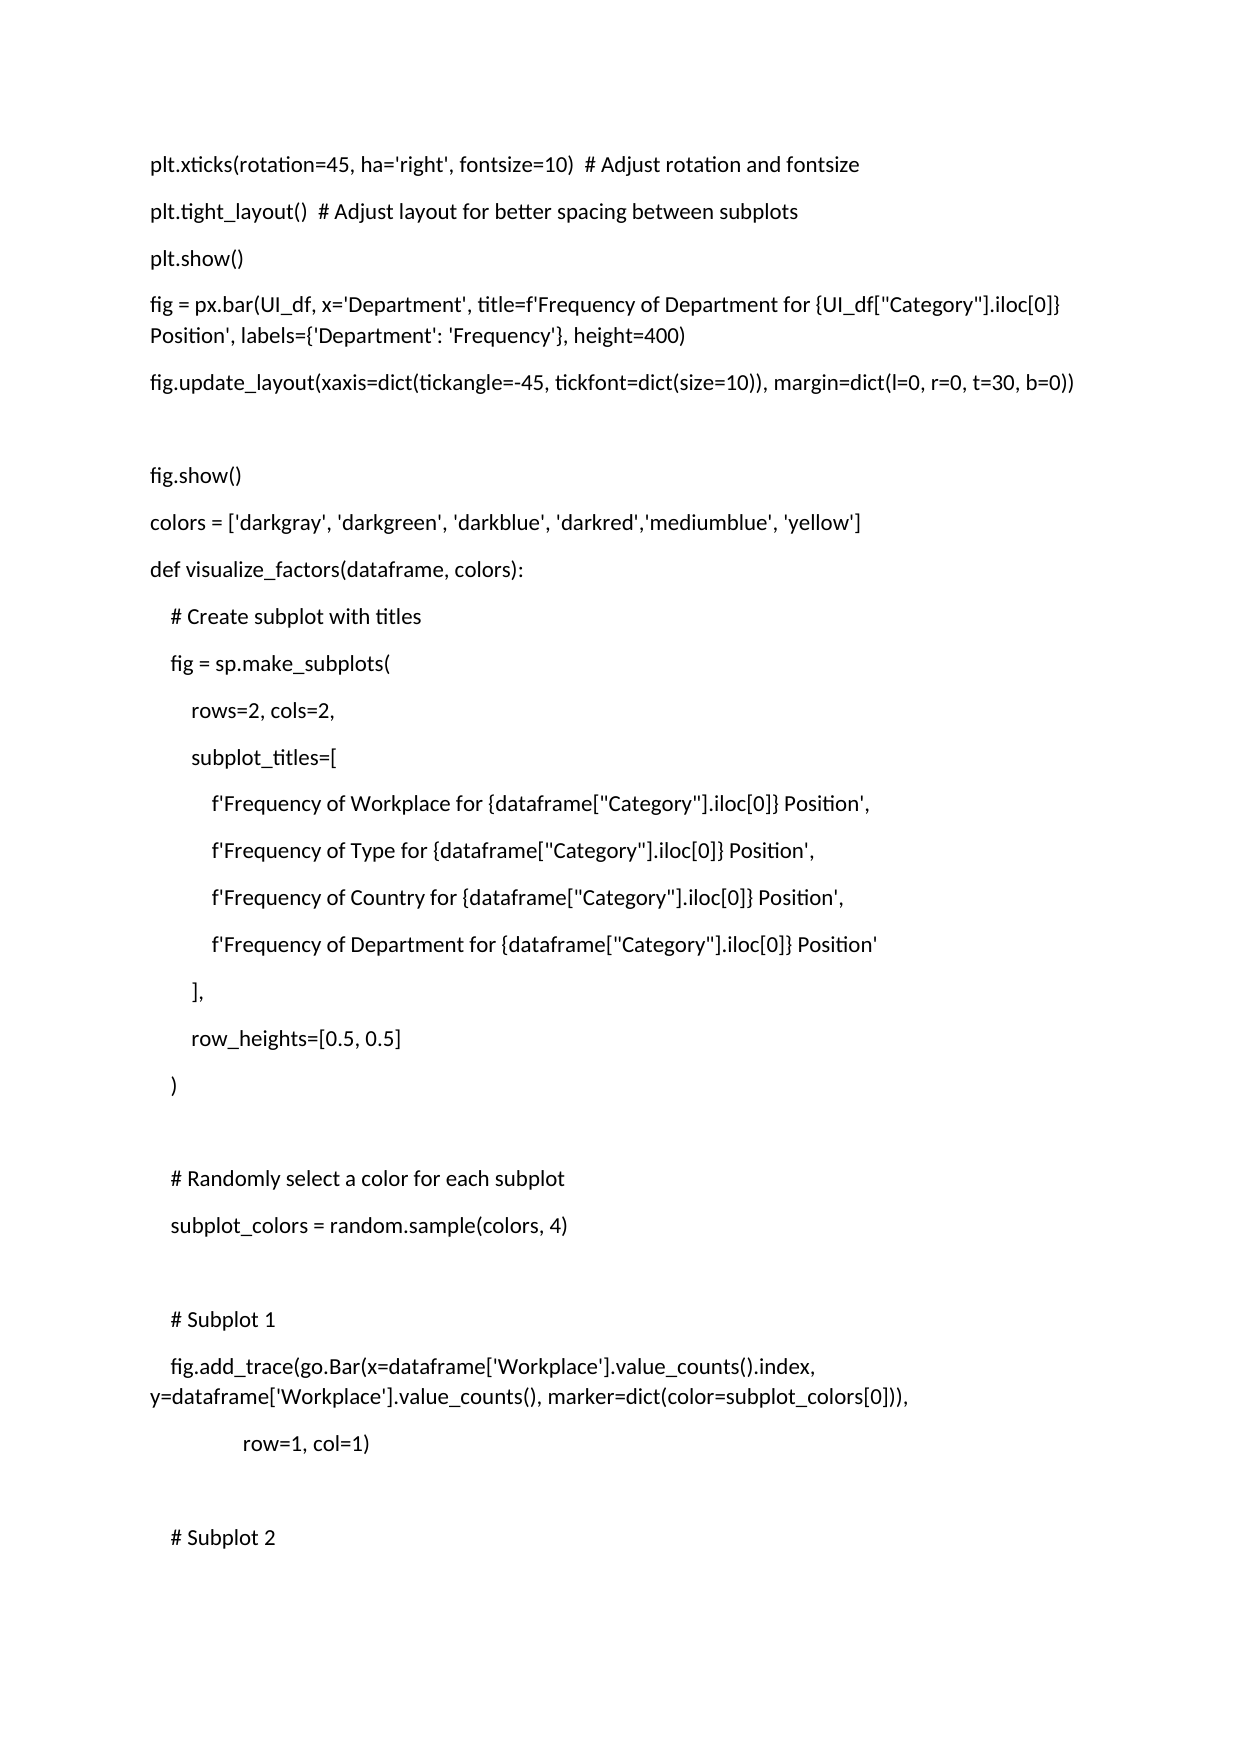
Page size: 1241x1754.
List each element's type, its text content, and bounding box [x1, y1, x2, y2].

text fig.show() [150, 461, 1090, 489]
text def visualize_factors(dataframe, colors): [150, 555, 1090, 583]
text fig.update_layout(xaxis=dict(tickangle=-45, tickfont=dict(size=10)), margin=dict(l=0, r=0, t=30, b=0)) [150, 368, 1090, 396]
text row_heights=[0.5, 0.5] [150, 1024, 1090, 1052]
text f'Frequency of Workplace for {dataframe["Category"].iloc[0]} Position', [150, 789, 1090, 818]
text plt.xticks(rotation=45, ha='right', fontsize=10) # Adjust rotation and fontsize [150, 150, 1090, 178]
text fig = sp.make_subplots( [150, 649, 1090, 677]
text subplot_colors = random.sample(colors, 4) [150, 1211, 1090, 1239]
text fig = px.bar(UI_df, x='Department', title=f'Frequency of Department for {UI_df["Category"].iloc[0]} Position', labels={'Department': 'Frequency'}, height=400) [150, 291, 1090, 349]
text f'Frequency of Type for {dataframe["Category"].iloc[0]} Position', [150, 836, 1090, 864]
text rows=2, cols=2, [150, 696, 1090, 724]
text # Randomly select a color for each subplot [150, 1164, 1090, 1193]
text row=1, col=1) [150, 1429, 1090, 1457]
text f'Frequency of Department for {dataframe["Category"].iloc[0]} Position' [150, 930, 1090, 958]
text # Create subplot with titles [150, 602, 1090, 630]
text plt.show() [150, 244, 1090, 272]
text # Subplot 2 [150, 1523, 1090, 1551]
text colors = ['darkgray', 'darkgreen', 'darkblue', 'darkred','mediumblue', 'yellow'] [150, 508, 1090, 536]
text ], [150, 977, 1090, 1005]
text fig.add_trace(go.Bar(x=dataframe['Workplace'].value_counts().index, y=dataframe['Workplace'].value_counts(), marker=dict(color=subplot_colors[0])), [150, 1352, 1090, 1410]
text plt.tight_layout() # Adjust layout for better spacing between subplots [150, 197, 1090, 225]
text f'Frequency of Country for {dataframe["Category"].iloc[0]} Position', [150, 883, 1090, 911]
text ) [150, 1071, 1090, 1099]
text # Subplot 1 [150, 1305, 1090, 1333]
text subplot_titles=[ [150, 743, 1090, 771]
